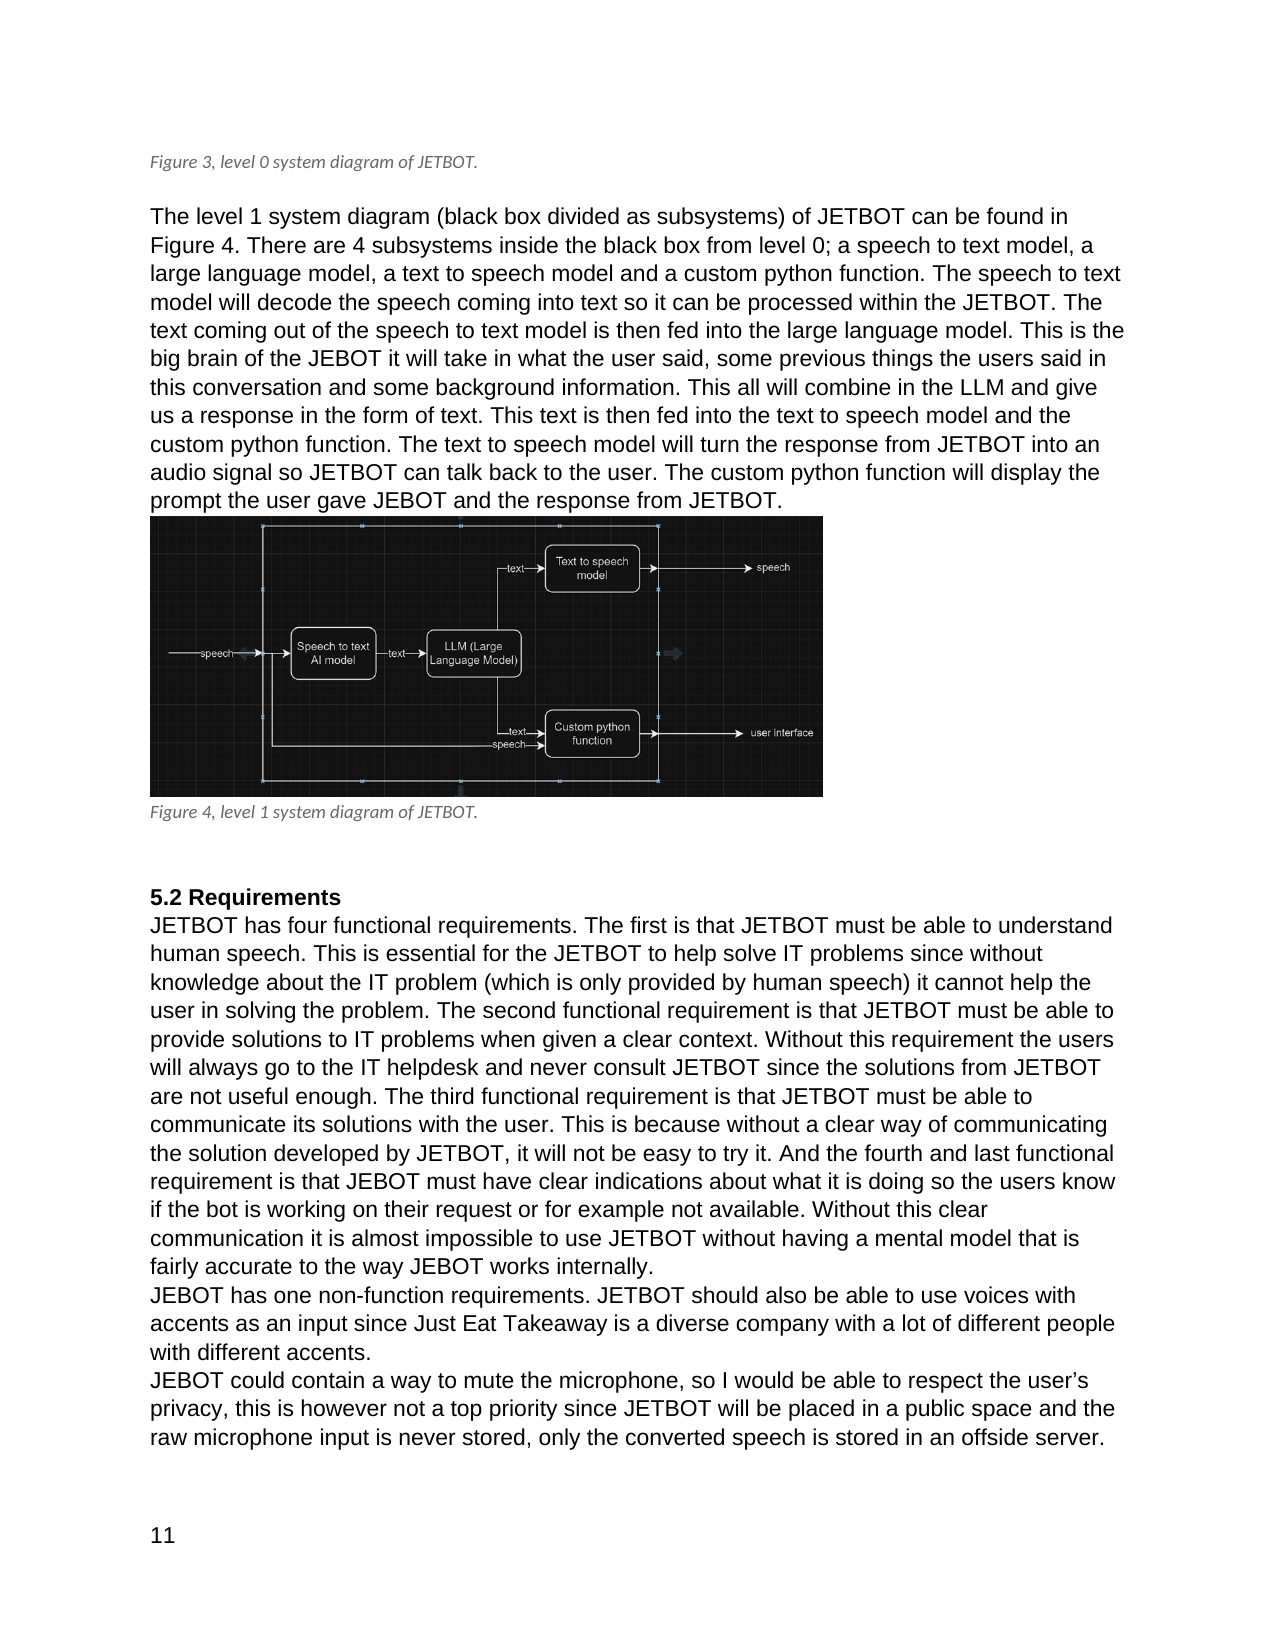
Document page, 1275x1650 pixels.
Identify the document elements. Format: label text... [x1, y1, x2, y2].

picture [150, 516, 823, 797]
text Figure 4, level 1 system diagram of JETBOT. [150, 800, 1125, 823]
text 5.2 Requirements [150, 883, 1125, 910]
text JETBOT has four functional requirements. The first is that JETBOT must be able to understand human speech. This is essential for the JETBOT to help solve IT problems since without knowledge about the IT problem (which is only provided by human speech) it cannot help the user in solving the problem. The second functional requirement is that JETBOT must be able to provide solutions to IT problems when given a clear context. Without this requirement the users will always go to the IT helpdesk and never consult JETBOT since the solutions from JETBOT are not useful enough. The third functional requirement is that JETBOT must be able to communicate its solutions with the user. This is because without a clear way of communicating the solution developed by JETBOT, it will not be easy to try it. And the fourth and last functional requirement is that JEBOT must have clear indications about what it is doing so the users know if the bot is working on their request or for example not available. Without this clear communication it is almost impossible to use JETBOT without having a mental model that is fairly accurate to the way JEBOT works internally. JEBOT has one non-function requirements. JETBOT should also be able to use voices with accents as an input since Just Eat Takeaway is a diverse company with a lot of different people with different accents. [150, 912, 1125, 1365]
text Figure 3, level 0 system diagram of JETBOT. [150, 150, 1125, 173]
text The level 1 system diagram (black box divided as subsystems) of JETBOT can be found in Figure 4. There are 4 subsystems inside the black box from level 0; a speech to text model, a large language model, a text to speech model and a custom python function. The speech to text model will decode the speech coming into text so it can be processed within the JETBOT. The text coming out of the speech to text model is then fed into the large language model. This is the big brain of the JEBOT it will take in what the user said, some previous things the users said in this conversation and some background information. This all will combine in the LLM and give us a response in the form of text. This text is then fed into the text to speech model and the custom python function. The text to speech model will turn the response from JETBOT into an audio signal so JETBOT can talk back to the user. The custom python function will display the prompt the user gave JEBOT and the response from JETBOT. [150, 203, 1125, 514]
text JEBOT could contain a way to mute the microphone, so I would be able to respect the user’s privacy, this is however not a top priority since JETBOT will be placed in a public space and the raw microphone input is never stored, only the converted speech is stored in an offside server. [150, 1367, 1125, 1450]
